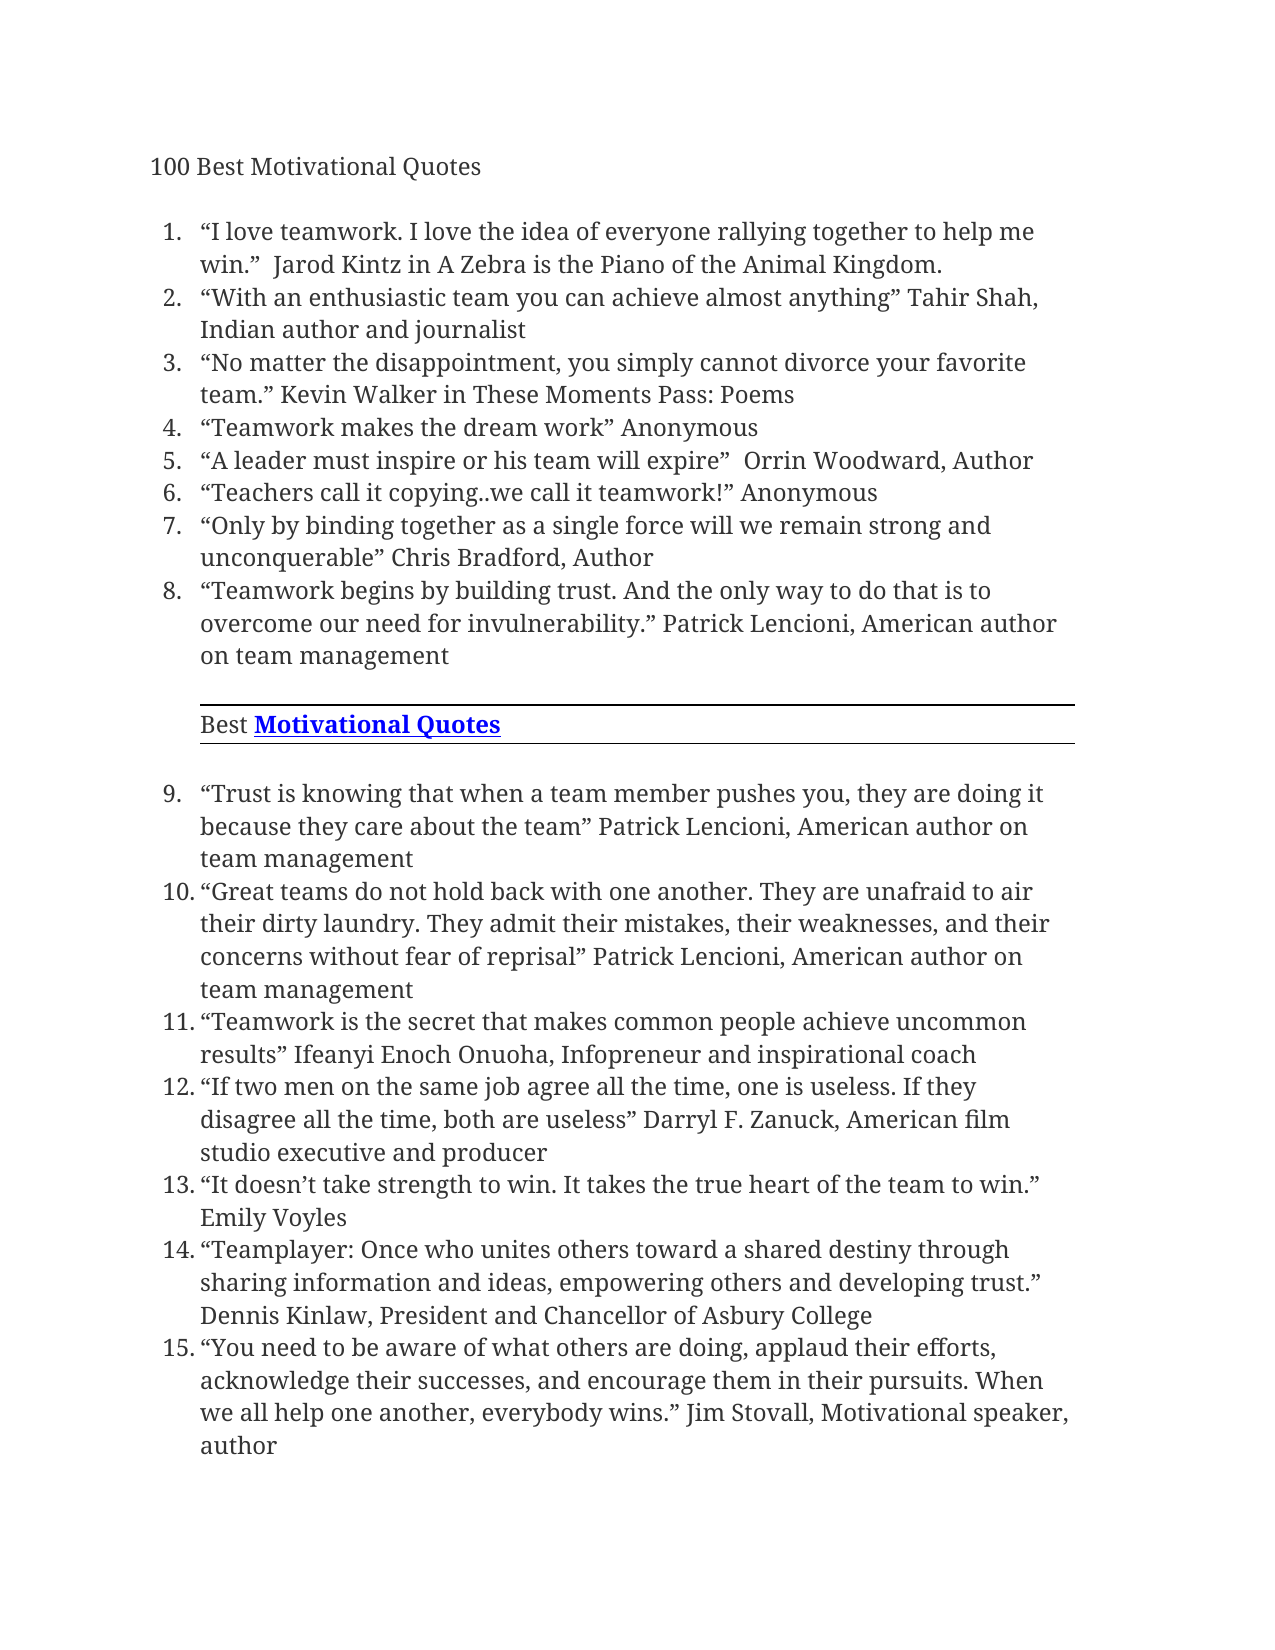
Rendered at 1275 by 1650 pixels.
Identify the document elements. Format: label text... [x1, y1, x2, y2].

list “No matter the disappointment, you simply cannot divorce your favorite team.” Kevin Walker in These Moments Pass: Poems [162, 346, 1075, 411]
text Best Motivational Quotes [200, 706, 1075, 743]
list “Teachers call it copying..we call it teamwork!” Anonymous [162, 476, 1075, 509]
list “Trust is knowing that when a team member pushes you, they are doing it because they care about the team” Patrick Lencioni, American author on team management [162, 777, 1075, 874]
text 100 Best Motivational Quotes [150, 150, 1075, 183]
list “A leader must inspire or his team will expire” Orrin Woodward, Author [162, 443, 1075, 476]
list “Teamwork begins by building trust. And the only way to do that is to overcome our need for invulnerability.” Patrick Lencioni, American author on team management [162, 574, 1075, 672]
list “With an enthusiastic team you can achieve almost anything” Tahir Shah, Indian author and journalist [162, 280, 1075, 346]
list “I love teamwork. I love the idea of everyone rallying together to help me win.” Jarod Kintz in A Zebra is the Piano of the Animal Kingdom. [162, 215, 1075, 280]
list “You need to be aware of what others are doing, applaud their efforts, acknowledge their successes, and encourage them in their pursuits. When we all help one another, everybody wins.” Jim Stovall, Motivational speaker, author [162, 1331, 1075, 1461]
list “Teamwork makes the dream work” Anonymous [162, 411, 1075, 443]
list “If two men on the same job agree all the time, one is useless. If they disagree all the time, both are useless” Darryl F. Zanuck, American film studio executive and producer [162, 1070, 1075, 1168]
list “Teamwork is the secret that makes common people achieve uncommon results” Ifeanyi Enoch Onuoha, Infopreneur and inspirational coach [162, 1005, 1075, 1070]
list “It doesn’t take strength to win. It takes the true heart of the team to win.” Emily Voyles [162, 1168, 1075, 1233]
list “Only by binding together as a single force will we remain strong and unconquerable” Chris Bradford, Author [162, 509, 1075, 574]
list “Teamplayer: Once who unites others toward a shared destiny through sharing information and ideas, empowering others and developing trust.” Dennis Kinlaw, President and Chancellor of Asbury College [162, 1233, 1075, 1331]
list “Great teams do not hold back with one another. They are unafraid to air their dirty laundry. They admit their mistakes, their weaknesses, and their concerns without fear of reprisal” Patrick Lencioni, American author on team management [162, 874, 1075, 1005]
